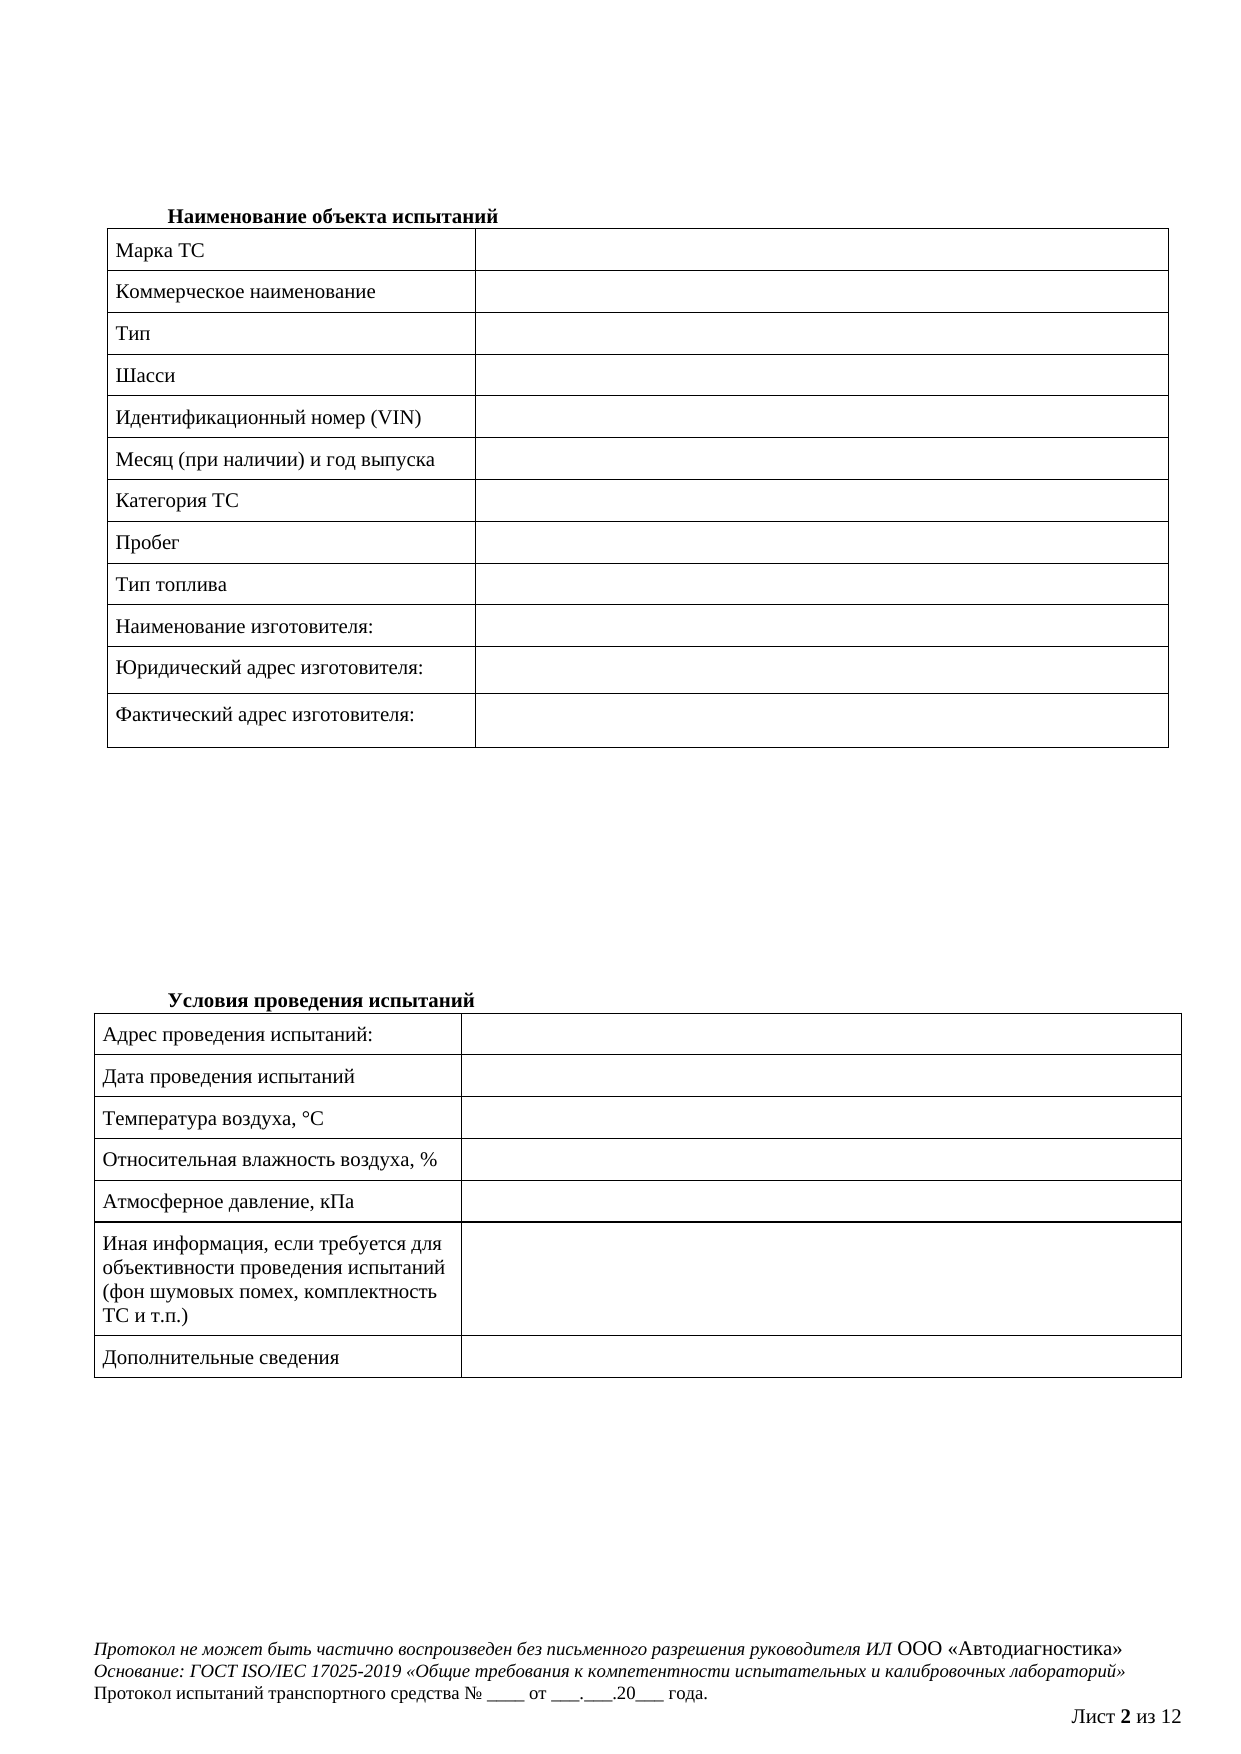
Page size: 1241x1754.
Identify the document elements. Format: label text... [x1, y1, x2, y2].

table_cell [476, 564, 1168, 604]
table_cell Атмосферное давление, кПа [95, 1181, 461, 1221]
table_cell Относительная влажность воздуха, % [95, 1139, 461, 1179]
table_header [476, 229, 1168, 270]
table_cell [476, 271, 1168, 312]
text Условия проведения испытаний [94, 988, 1181, 1012]
table_cell [476, 480, 1168, 521]
table_cell [476, 694, 1168, 747]
table_header Адрес проведения испытаний: [95, 1014, 461, 1054]
table_cell [462, 1336, 1181, 1377]
table_cell Пробег [108, 522, 475, 562]
table_cell [462, 1181, 1181, 1221]
text Наименование объекта испытаний [94, 204, 1181, 228]
table_cell [476, 438, 1168, 479]
table_cell [462, 1223, 1181, 1335]
table_cell [462, 1139, 1181, 1179]
table_cell [462, 1055, 1181, 1096]
table_cell [476, 355, 1168, 395]
table_cell Фактический адрес изготовителя: [108, 694, 475, 747]
table_cell Наименование изготовителя: [108, 605, 475, 646]
table_header [462, 1014, 1181, 1054]
table_cell Категория ТС [108, 480, 475, 521]
table_cell Коммерческое наименование [108, 271, 475, 312]
table_cell Идентификационный номер (VIN) [108, 396, 475, 437]
table_cell [476, 313, 1168, 353]
table_cell Дополнительные сведения [95, 1336, 461, 1377]
table_cell Температура воздуха, °С [95, 1097, 461, 1138]
table_cell Дата проведения испытаний [95, 1055, 461, 1096]
table_cell Тип [108, 313, 475, 353]
table_cell [476, 605, 1168, 646]
table_cell Шасси [108, 355, 475, 395]
table_cell Тип топлива [108, 564, 475, 604]
table_cell Месяц (при наличии) и год выпуска [108, 438, 475, 479]
table_cell [476, 396, 1168, 437]
table_cell [462, 1097, 1181, 1138]
table_cell Юридический адрес изготовителя: [108, 647, 475, 692]
table_header Марка ТС [108, 229, 475, 270]
table_cell [476, 647, 1168, 692]
table_cell Иная информация, если требуется для объективности проведения испытаний (фон шумовых помех, комплектность ТС и т.п.) [95, 1223, 461, 1335]
table_cell [476, 522, 1168, 562]
